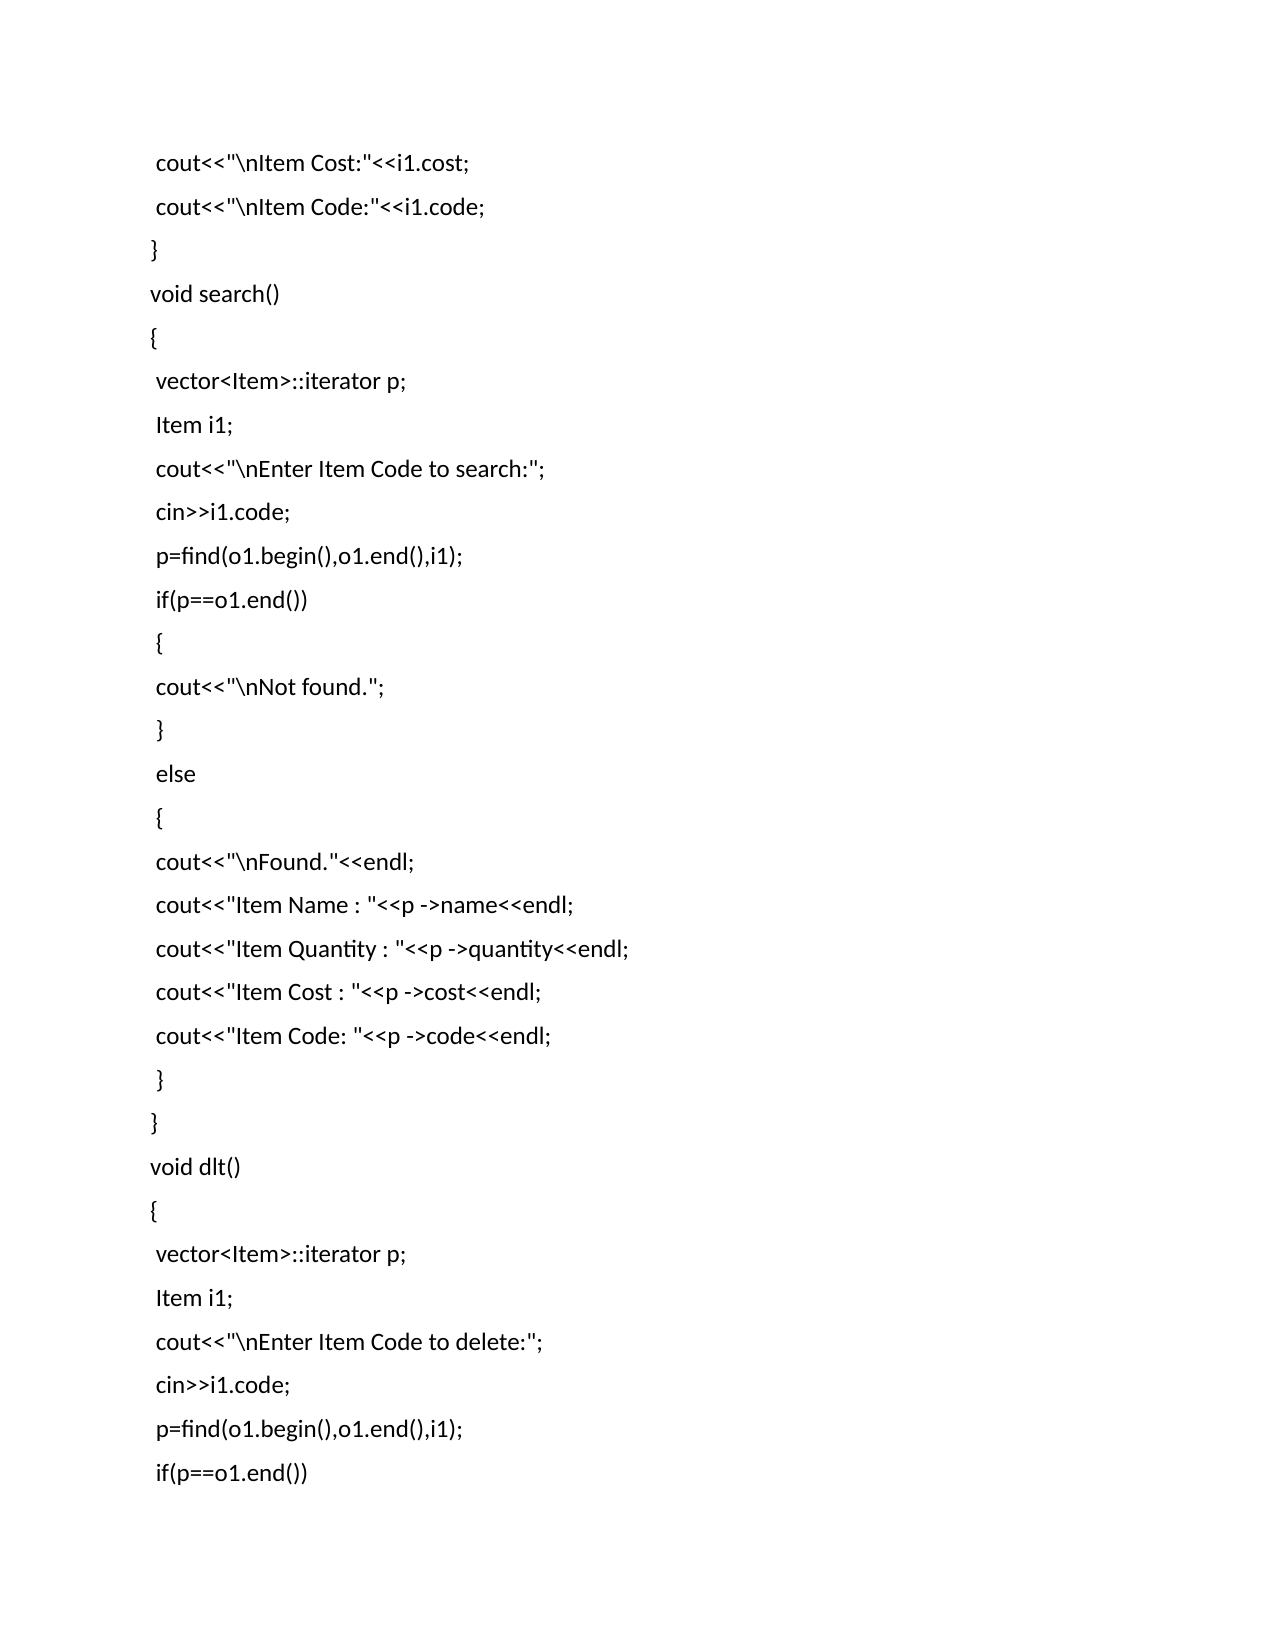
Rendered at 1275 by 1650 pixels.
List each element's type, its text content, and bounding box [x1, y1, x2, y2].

text vector<Item>::iterator p; [150, 1241, 1125, 1268]
text cin>>i1.code; [150, 1372, 1125, 1399]
text cout<<"Item Name : "<<p ->name<<endl; [150, 892, 1125, 919]
text void dlt() [150, 1154, 1125, 1181]
text cout<<"Item Code: "<<p ->code<<endl; [150, 1023, 1125, 1050]
text cout<<"\nNot found."; [150, 674, 1125, 701]
text if(p==o1.end()) [150, 1459, 1125, 1486]
text Item i1; [150, 412, 1125, 439]
text else [150, 761, 1125, 788]
text cout<<"Item Quantity : "<<p ->quantity<<endl; [150, 936, 1125, 963]
text } [150, 1110, 1125, 1137]
text { [150, 324, 1125, 352]
text cout<<"\nItem Code:"<<i1.code; [150, 194, 1125, 221]
text cout<<"Item Cost : "<<p ->cost<<endl; [150, 979, 1125, 1006]
text { [150, 1197, 1125, 1224]
text p=find(o1.begin(),o1.end(),i1); [150, 1416, 1125, 1443]
text Item i1; [150, 1285, 1125, 1312]
text vector<Item>::iterator p; [150, 368, 1125, 395]
text p=find(o1.begin(),o1.end(),i1); [150, 543, 1125, 570]
text } [150, 717, 1125, 744]
text } [150, 1067, 1125, 1093]
text cout<<"\nEnter Item Code to search:"; [150, 456, 1125, 482]
text cout<<"\nFound."<<endl; [150, 848, 1125, 875]
text { [150, 630, 1125, 657]
text if(p==o1.end()) [150, 586, 1125, 613]
text void search() [150, 281, 1125, 308]
text } [150, 237, 1125, 264]
text cout<<"\nEnter Item Code to delete:"; [150, 1328, 1125, 1355]
text { [150, 805, 1125, 832]
text cin>>i1.code; [150, 499, 1125, 526]
text cout<<"\nItem Cost:"<<i1.cost; [150, 150, 1125, 177]
